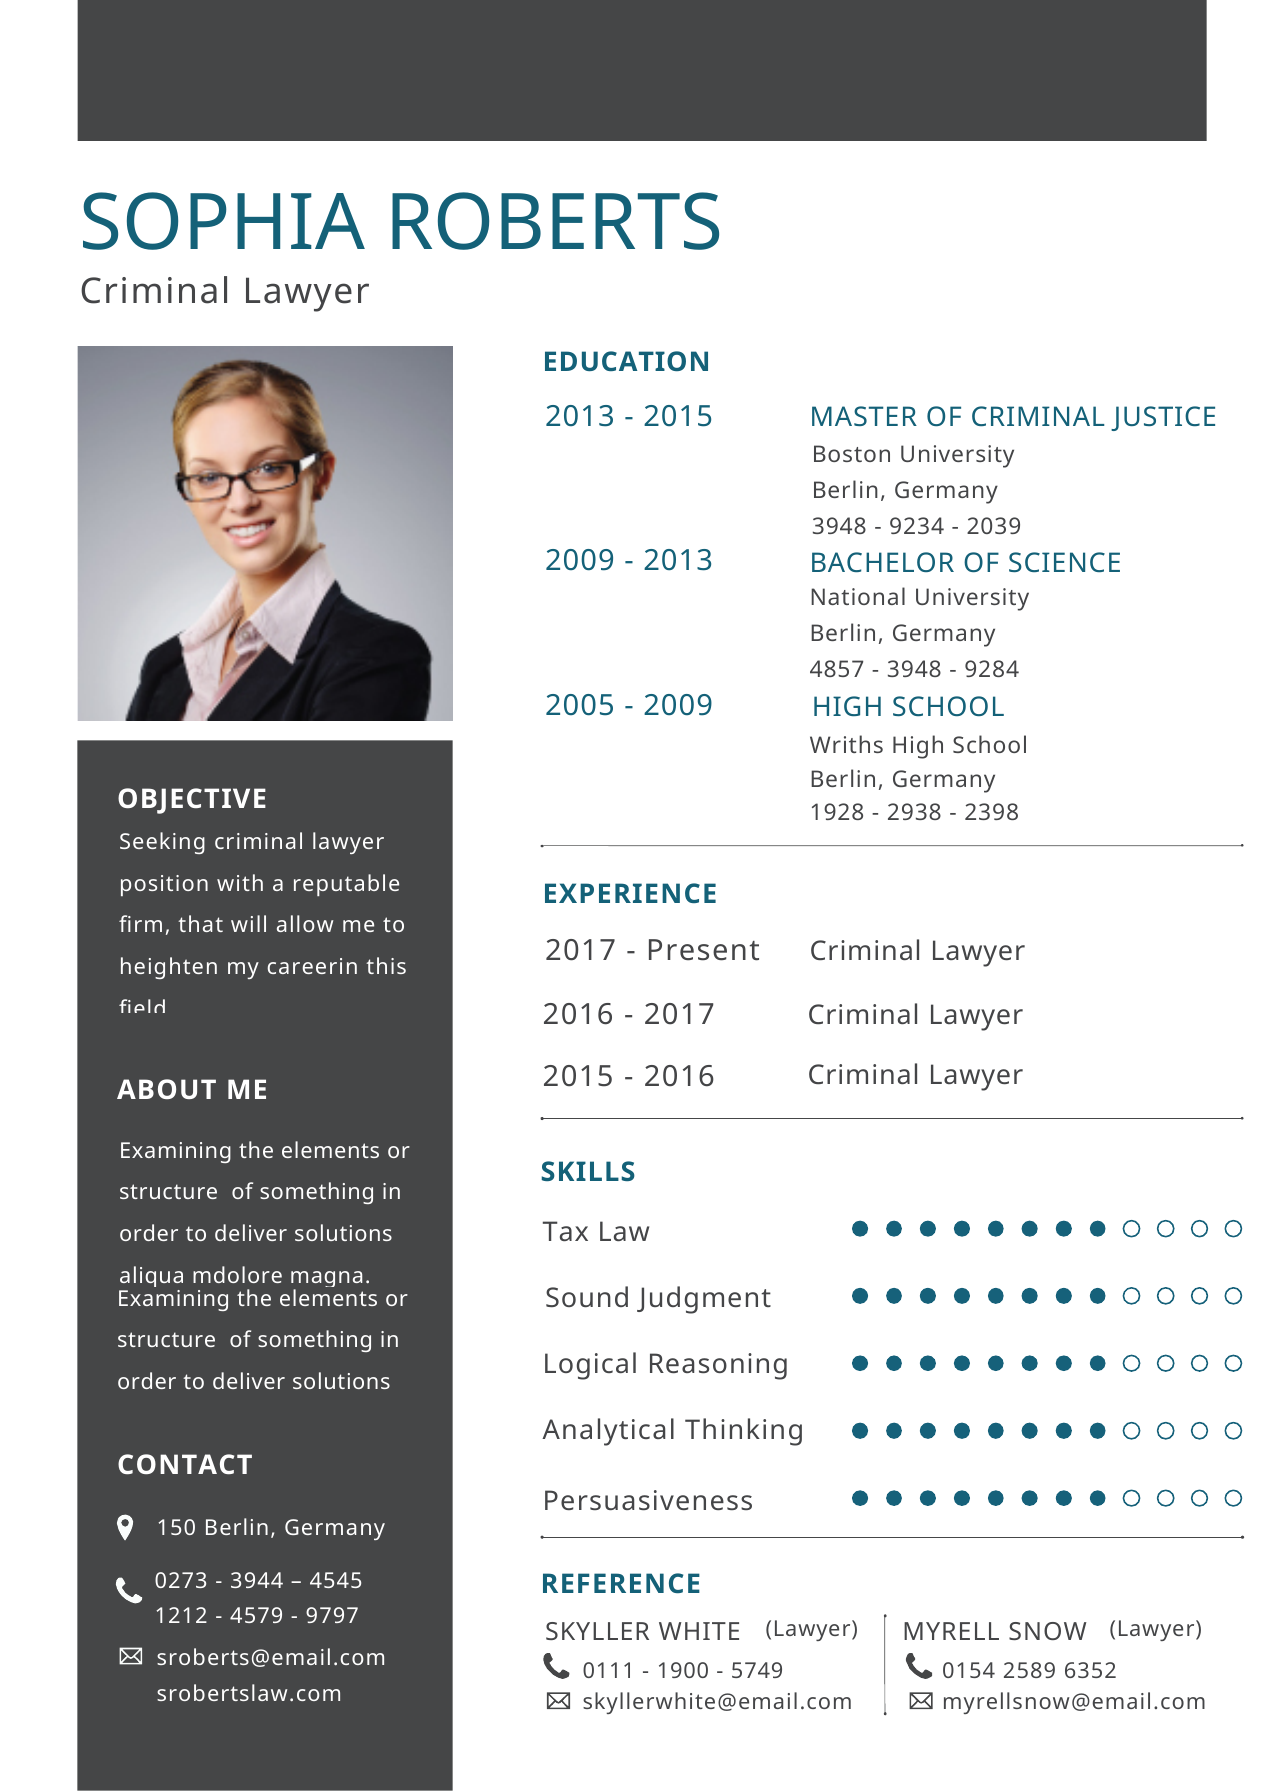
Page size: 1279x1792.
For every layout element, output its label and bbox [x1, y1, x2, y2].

picture [77, 346, 453, 721]
